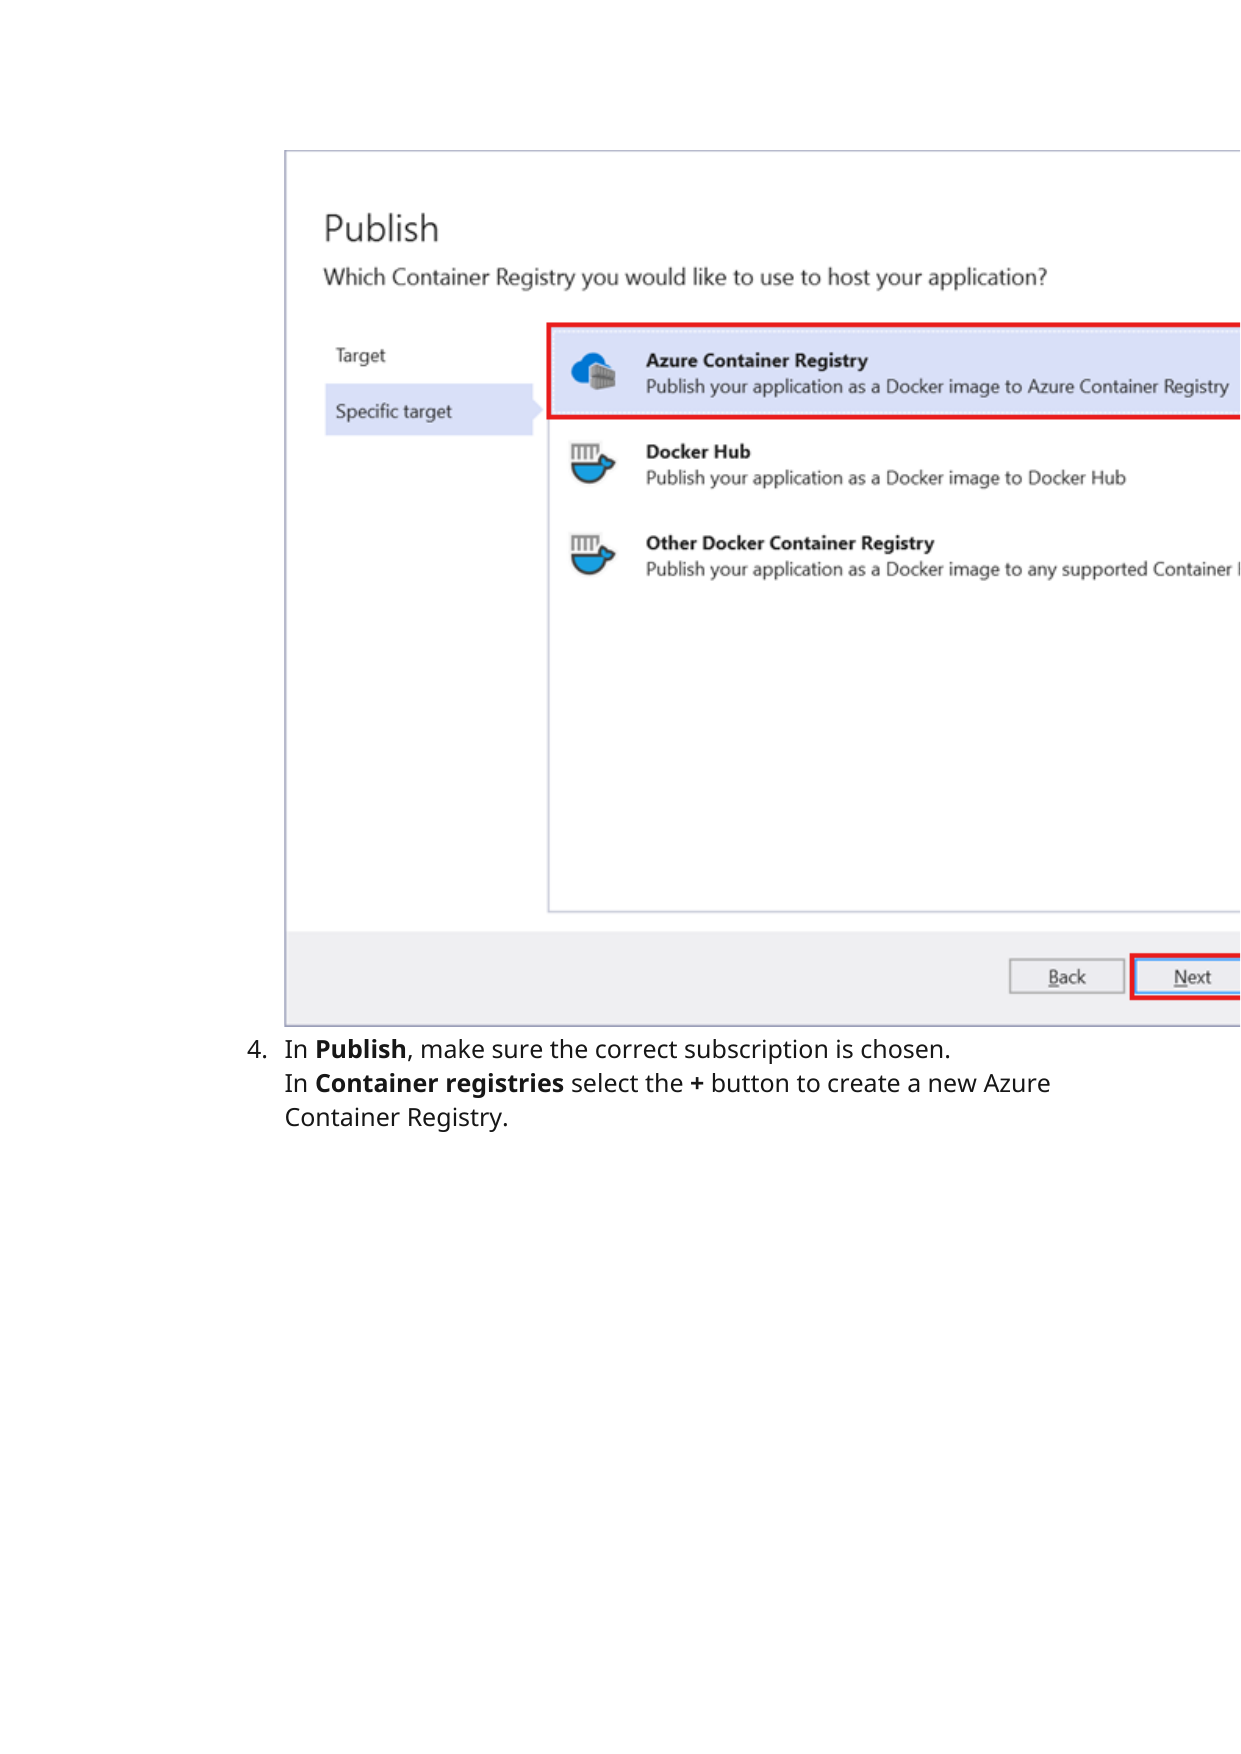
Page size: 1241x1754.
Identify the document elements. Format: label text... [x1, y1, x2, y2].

list In Publish, make sure the correct subscription is chosen. In Container registries select the + button to create a new Azure Container Registry. [247, 1032, 1090, 1134]
picture [284, 150, 1241, 1027]
